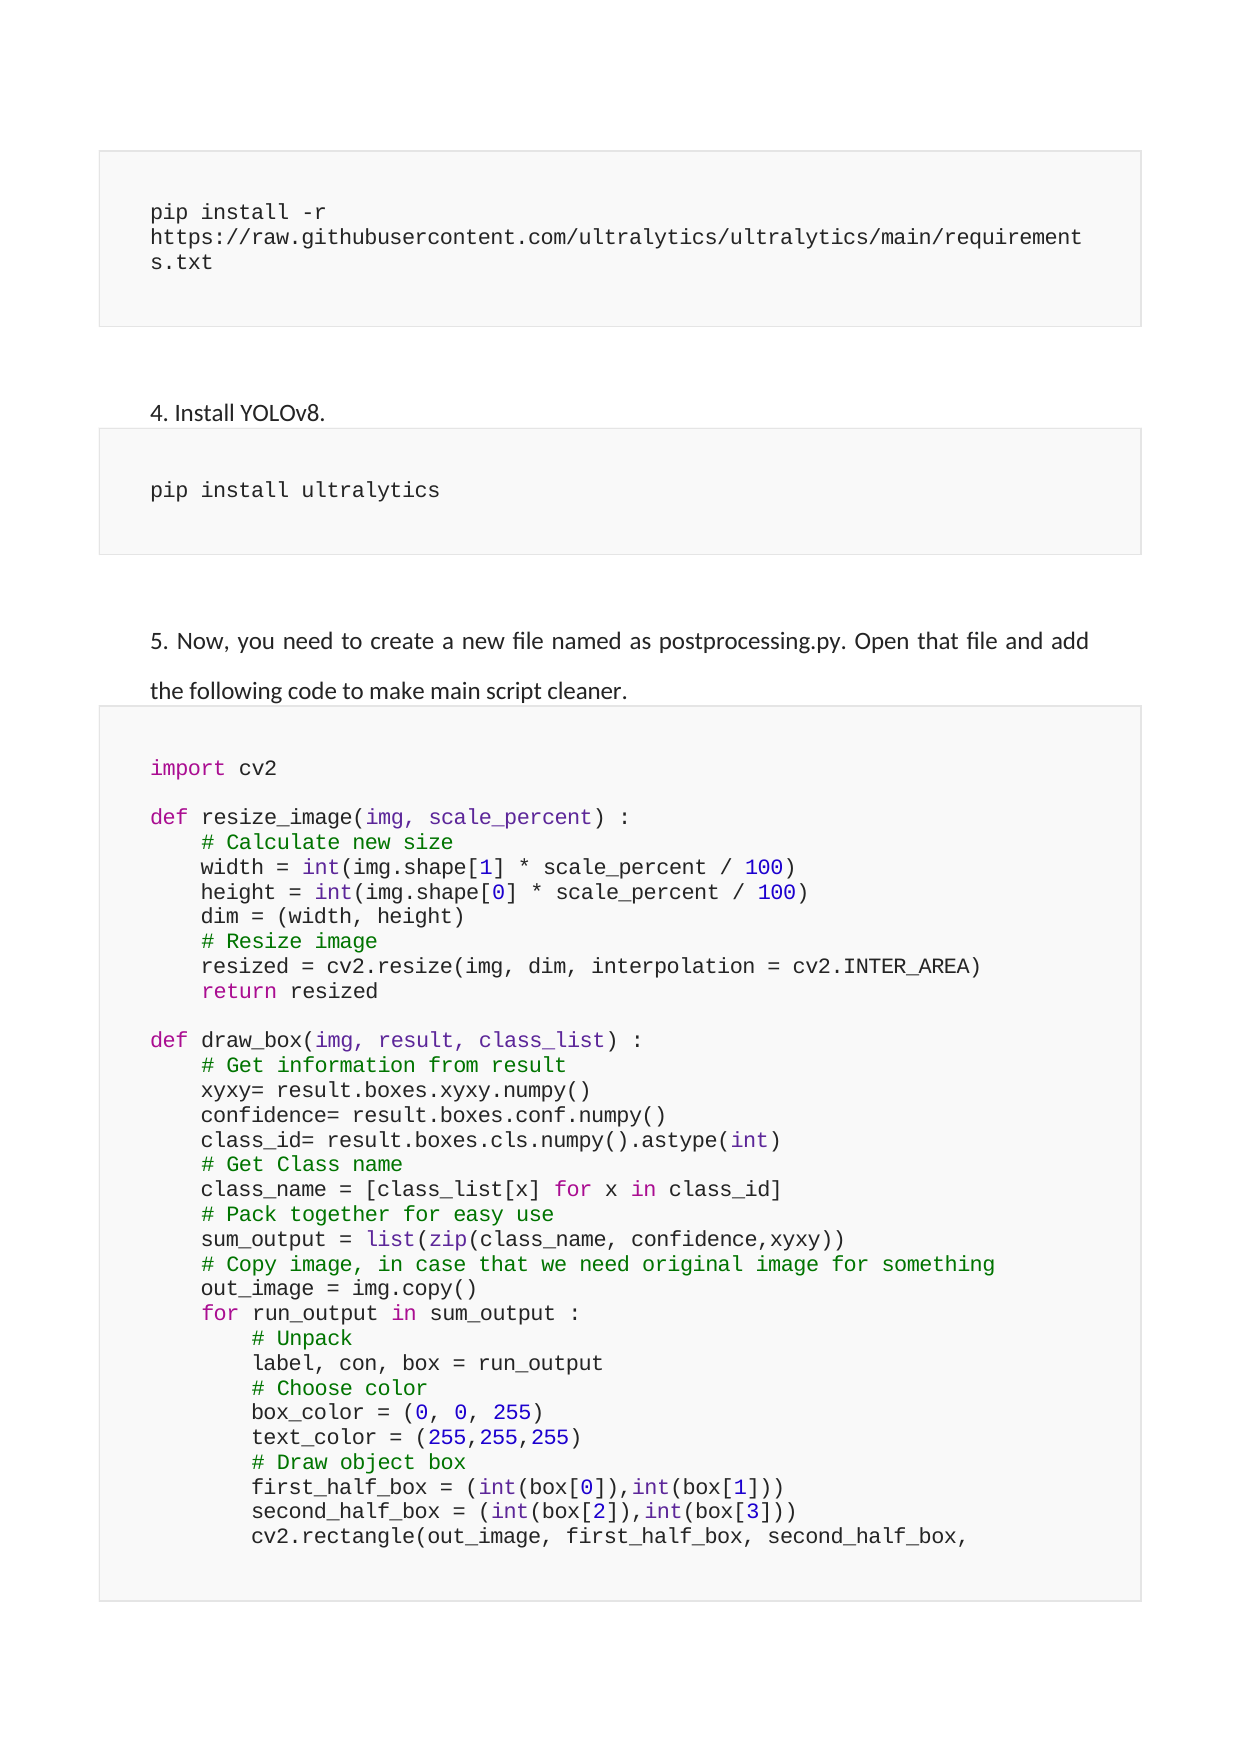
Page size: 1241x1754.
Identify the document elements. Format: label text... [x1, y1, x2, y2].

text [100, 707, 1140, 1600]
text pip install -r https://raw.githubusercontent.com/ultralytics/ultralytics/main/requirements.txt [100, 152, 1140, 326]
text 4. Install YOLOv8. [150, 377, 1090, 427]
text pip install ultralytics [100, 429, 1140, 554]
text 5. Now, you need to create a new file named as postprocessing.py. Open that file and add the following code to make main script cleaner. [150, 605, 1090, 705]
